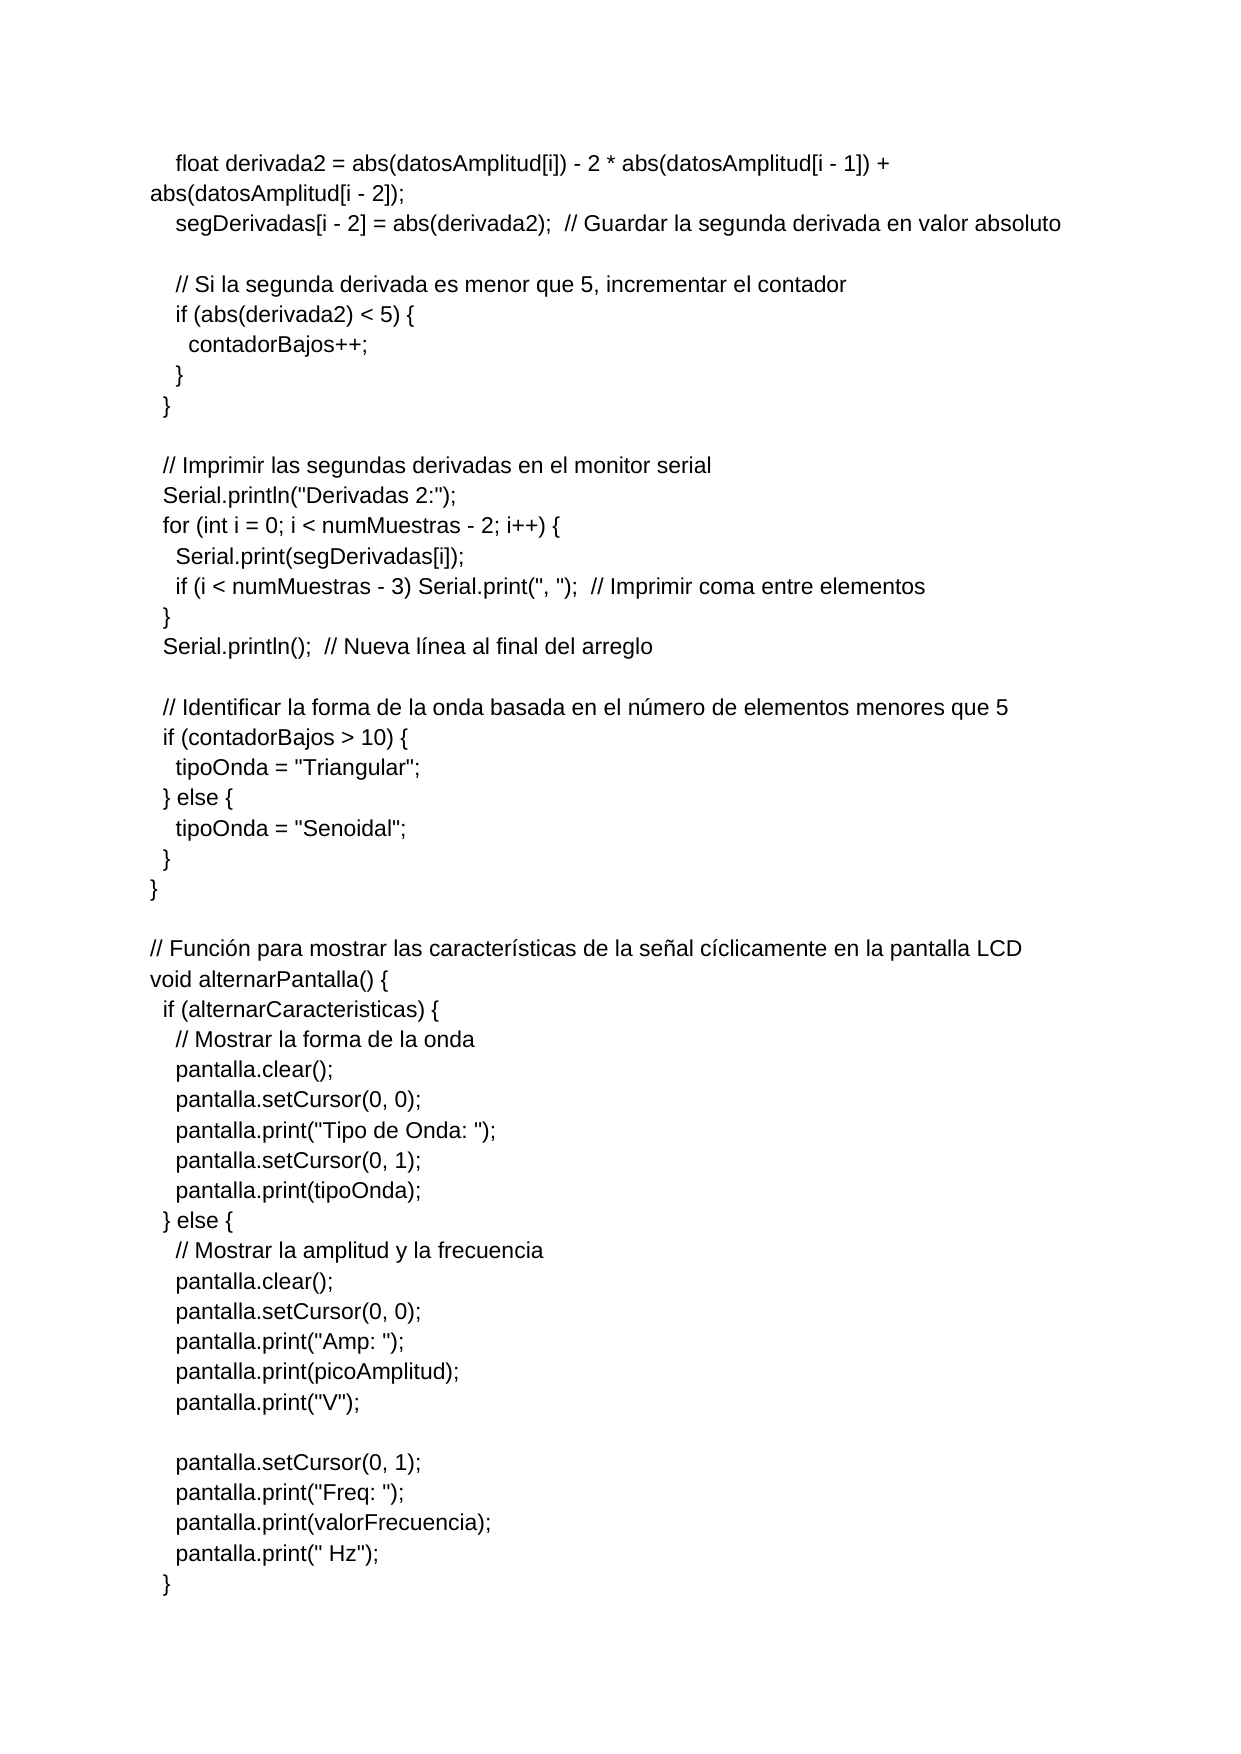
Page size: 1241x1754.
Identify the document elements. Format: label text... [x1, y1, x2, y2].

text if (contadorBajos > 10) { [150, 724, 1090, 750]
text for (int i = 0; i < numMuestras - 2; i++) { [150, 512, 1090, 539]
text } else { [150, 1207, 1090, 1234]
text pantalla.print("Tipo de Onda: "); [150, 1117, 1090, 1143]
text if (alternarCaracteristicas) { [150, 996, 1090, 1022]
text } [150, 845, 1090, 871]
text float derivada2 = abs(datosAmplitud[i]) - 2 * abs(datosAmplitud[i - 1]) + abs(datosAmplitud[i - 2]); [150, 150, 1090, 207]
text if (i < numMuestras - 3) Serial.print(", "); // Imprimir coma entre elementos [150, 573, 1090, 599]
text contadorBajos++; [150, 331, 1090, 358]
text pantalla.setCursor(0, 1); [150, 1147, 1090, 1173]
text // Identificar la forma de la onda basada en el número de elementos menores que 5 [150, 694, 1090, 720]
text pantalla.setCursor(0, 1); [150, 1449, 1090, 1475]
text Serial.println("Derivadas 2:"); [150, 482, 1090, 509]
text pantalla.print(tipoOnda); [150, 1177, 1090, 1203]
text pantalla.print("Freq: "); [150, 1479, 1090, 1506]
text Serial.println(); // Nueva línea al final del arreglo [150, 633, 1090, 660]
text } [150, 603, 1090, 629]
text // Función para mostrar las características de la señal cíclicamente en la pantalla LCD [150, 935, 1090, 962]
text // Imprimir las segundas derivadas en el monitor serial [150, 452, 1090, 478]
text pantalla.clear(); [150, 1268, 1090, 1294]
text if (abs(derivada2) < 5) { [150, 301, 1090, 327]
text // Si la segunda derivada es menor que 5, incrementar el contador [150, 271, 1090, 297]
text pantalla.print(picoAmplitud); [150, 1358, 1090, 1385]
text pantalla.print("V"); [150, 1388, 1090, 1415]
text pantalla.setCursor(0, 0); [150, 1298, 1090, 1324]
text segDerivadas[i - 2] = abs(derivada2); // Guardar la segunda derivada en valor absoluto [150, 210, 1090, 237]
text } [150, 875, 1090, 901]
text pantalla.clear(); [150, 1056, 1090, 1083]
text pantalla.print(" Hz"); [150, 1539, 1090, 1566]
text } [150, 1570, 1090, 1596]
text Serial.print(segDerivadas[i]); [150, 543, 1090, 569]
text pantalla.print("Amp: "); [150, 1328, 1090, 1354]
text // Mostrar la forma de la onda [150, 1026, 1090, 1052]
text void alternarPantalla() { [150, 966, 1090, 992]
text tipoOnda = "Senoidal"; [150, 814, 1090, 841]
text tipoOnda = "Triangular"; [150, 754, 1090, 781]
text pantalla.setCursor(0, 0); [150, 1086, 1090, 1113]
text // Mostrar la amplitud y la frecuencia [150, 1237, 1090, 1264]
text pantalla.print(valorFrecuencia); [150, 1509, 1090, 1536]
text } [150, 361, 1090, 388]
text } else { [150, 784, 1090, 811]
text } [150, 392, 1090, 418]
